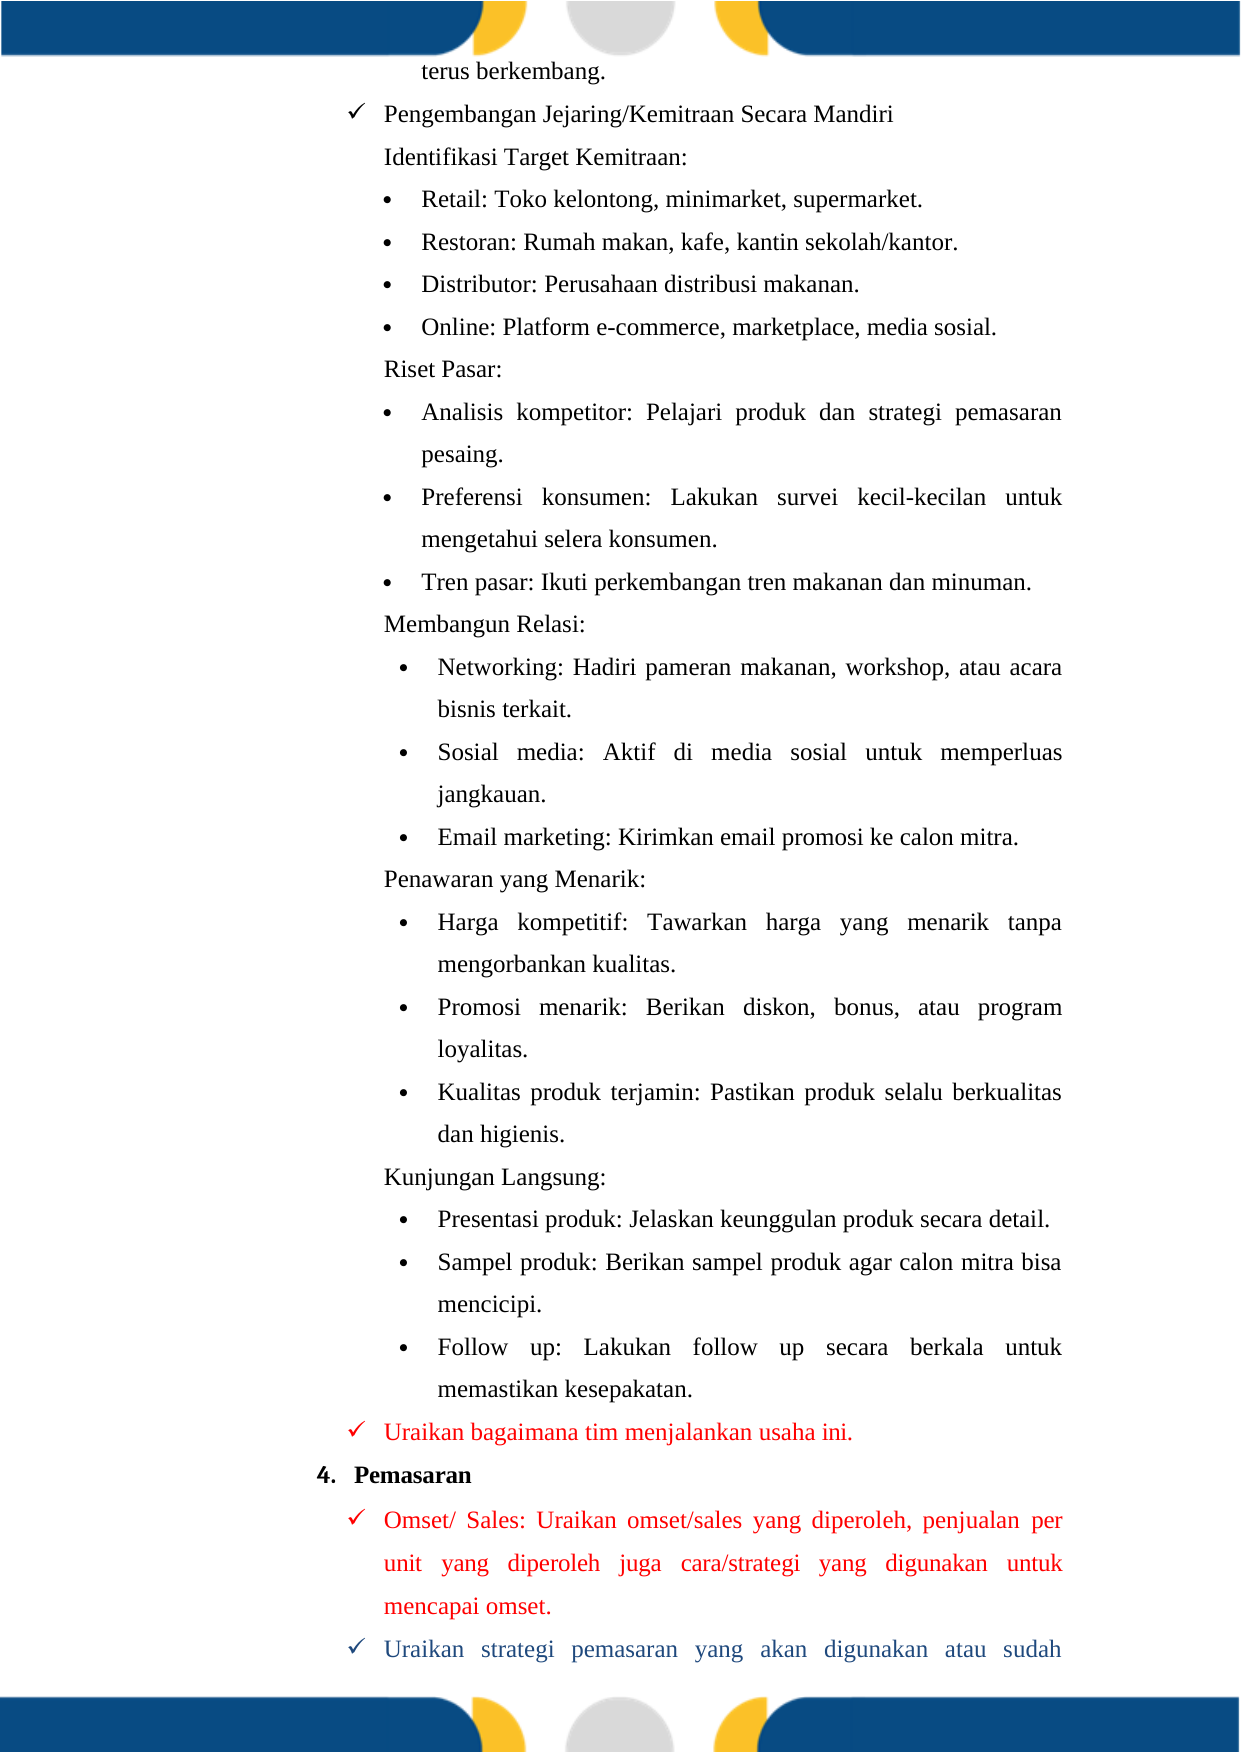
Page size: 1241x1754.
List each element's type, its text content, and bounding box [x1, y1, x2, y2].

picture [0, 1696, 1240, 1752]
list Restoran: Rumah makan, kafe, kantin sekolah/kantor. [384, 457, 1063, 486]
list Pengembangan Jejaring/Kemitraan Secara Mandiri [346, 329, 1063, 358]
list Promosi menarik: Berikan diskon, bonus, atau program loyalitas. [400, 1222, 1063, 1293]
text Identifikasi Target Kemitraan: [384, 372, 1063, 401]
list Tren pasar: Ikuti perkembangan tren makanan dan minuman. [384, 797, 1063, 826]
list Retail: Toko kelontong, minimarket, supermarket. [384, 414, 1063, 443]
list Harga kompetitif: Tawarkan harga yang menarik tanpa mengorbankan kualitas. [400, 1137, 1063, 1208]
list Kewirausahaan: Secara keseluruhan, menjalankan usaha nugget ikan tongkol akan menumbuhkan jiwa kewirausahaan pada anggota tim, seperti inisiatif, kreativitas, dan semangat untuk terus berkembang. [384, 157, 1062, 315]
list Distributor: Perusahaan distribusi makanan. [384, 499, 1063, 528]
list Presentasi produk: Jelaskan keunggulan produk secara detail. [400, 1434, 1063, 1463]
picture [1, 1, 1241, 57]
text Membangun Relasi: [384, 839, 1063, 868]
list Email marketing: Kirimkan email promosi ke calon mitra. [400, 1052, 1063, 1081]
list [384, 56, 1076, 128]
list Follow up: Lakukan follow up secara berkala untuk memastikan kesepakatan. [400, 1562, 1063, 1633]
list Networking: Hadiri pameran makanan, workshop, atau acara bisnis terkait. [400, 882, 1063, 953]
list Analisis kompetitor: Pelajari produk dan strategi pemasaran pesaing. [384, 627, 1063, 698]
text Riset Pasar: [384, 584, 1063, 613]
text Kunjungan Langsung: [175, 1392, 1063, 1421]
text Penawaran yang Menarik: [175, 1094, 1063, 1123]
list Uraikan bagaimana tim menjalankan usaha ini. [346, 1647, 1076, 1676]
list Online: Platform e-commerce, marketplace, media sosial. [384, 542, 1063, 571]
list Preferensi konsumen: Lakukan survei kecil-kecilan untuk mengetahui selera konsumen. [384, 712, 1063, 783]
list Kualitas produk terjamin: Pastikan produk selalu berkualitas dan higienis. [400, 1307, 1063, 1378]
list Sosial media: Aktif di media sosial untuk memperluas jangkauan. [400, 967, 1063, 1038]
list Sampel produk: Berikan sampel produk agar calon mitra bisa mencicipi. [400, 1477, 1063, 1548]
